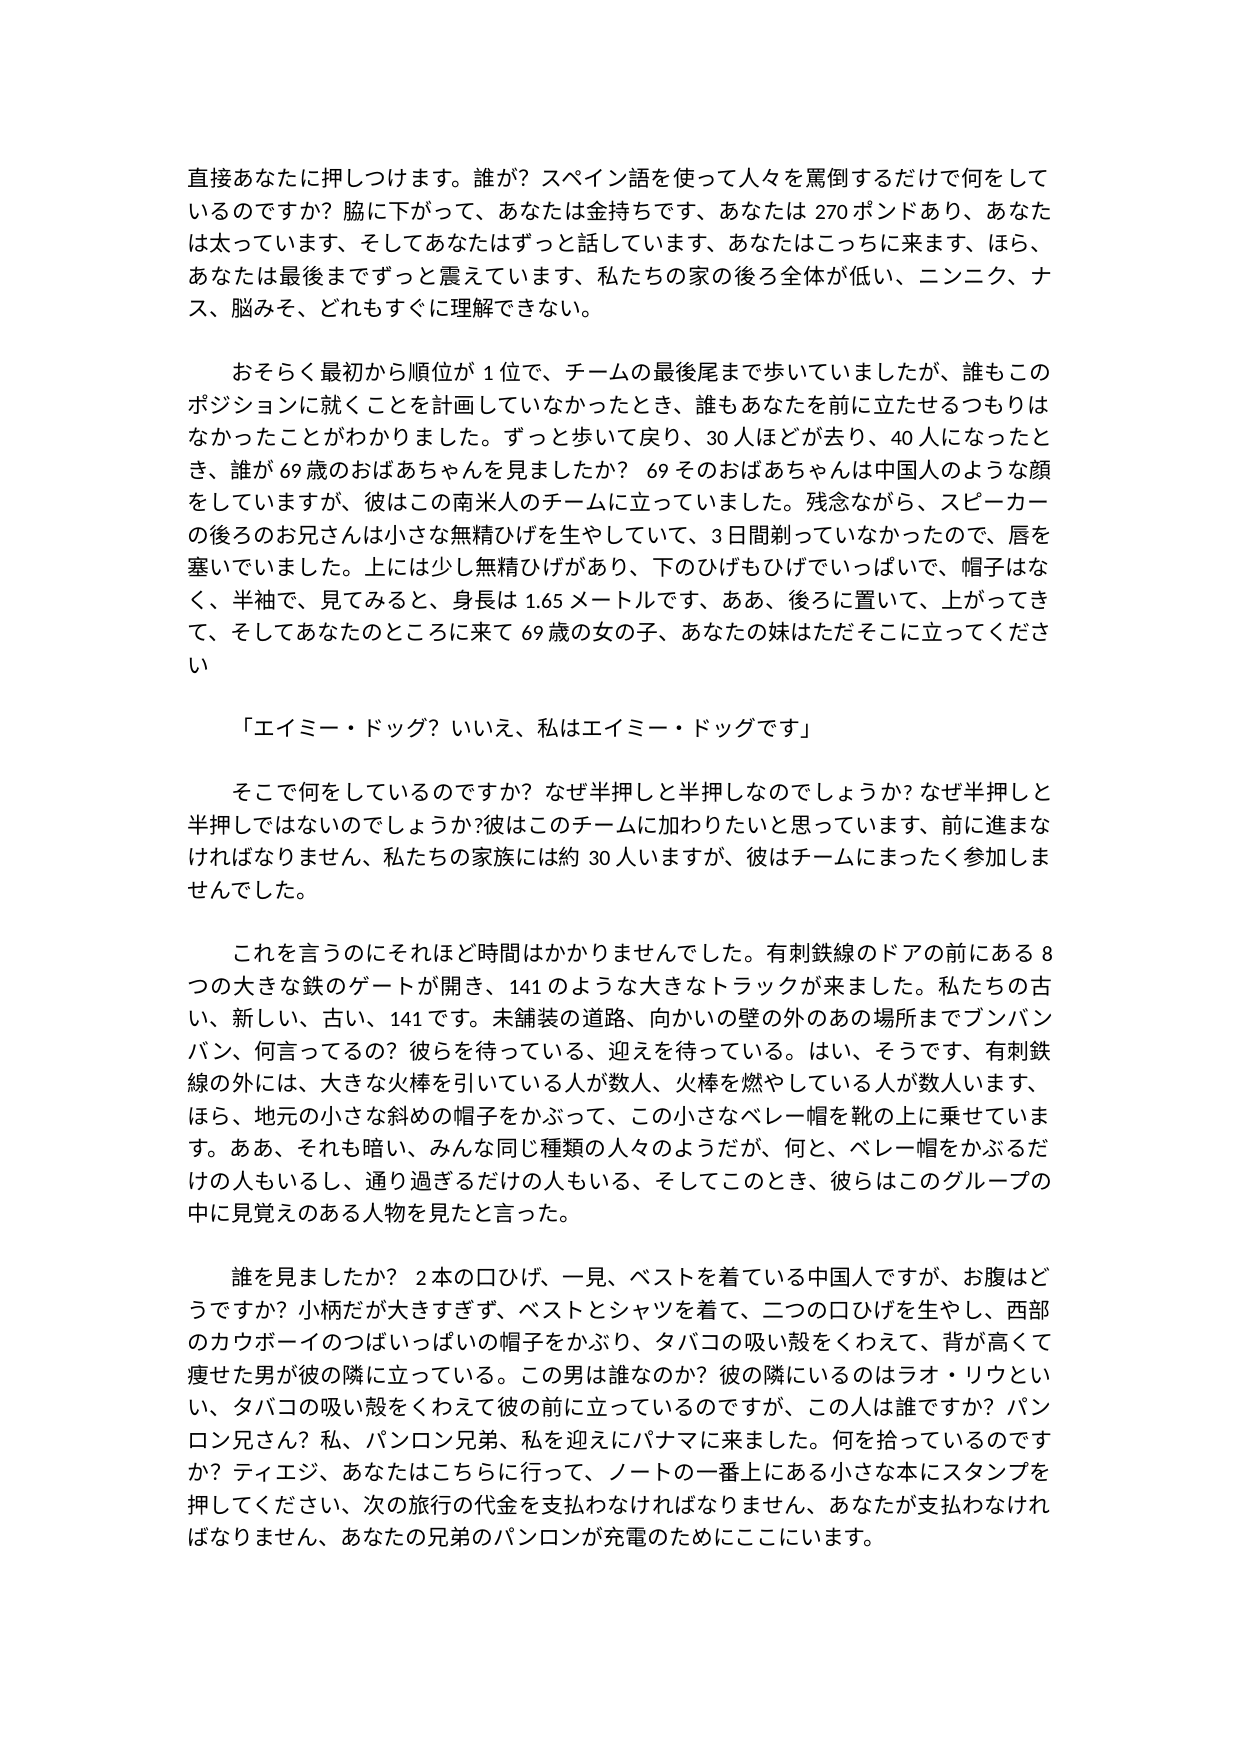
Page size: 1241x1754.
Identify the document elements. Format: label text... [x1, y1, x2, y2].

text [187, 162, 1053, 324]
text そこで何をしているのですか？なぜ半押しと半押しなのでしょうか? なぜ半押しと半押しではないのでしょうか?彼はこのチームに加わりたいと思っています、前に進まなければなりません、私たちの家族には約 30 人いますが、彼はチームにまったく参加しませんでした。 [187, 776, 1053, 906]
text 誰を見ましたか？ 2本の口ひげ、一見、ベストを着ている中国人ですが、お腹はどうですか？小柄だが大きすぎず、ベストとシャツを着て、二つの口ひげを生やし、西部のカウボーイのつばいっぱいの帽子をかぶり、タバコの吸い殻をくわえて、背が高くて痩せた男が彼の隣に立っている。この男は誰なのか？彼の隣にいるのはラオ・リウといい、タバコの吸い殻をくわえて彼の前に立っているのですが、この人は誰ですか？パンロン兄さん？私、パンロン兄弟、私を迎えにパナマに来ました。何を拾っているのですか？ティエジ、あなたはこちらに行って、ノートの一番上にある小さな本にスタンプを押してください、次の旅行の代金を支払わなければなりません、あなたが支払わなければなりません、あなたの兄弟のパンロンが充電のためにここにいます。 [187, 1261, 1053, 1553]
text 「エイミー・ドッグ？いいえ、私はエイミー・ドッグです」 [187, 712, 1053, 744]
text これを言うのにそれほど時間はかかりませんでした。有刺鉄線のドアの前にある8つの大きな鉄のゲートが開き、141のような大きなトラックが来ました。私たちの古い、新しい、古い、141です。未舗装の道路、向かいの壁の外のあの場所までブンバンバン、何言ってるの？彼らを待っている、迎えを待っている。はい、そうです、有刺鉄線の外には、大きな火棒を引いている人が数人、火棒を燃やしている人が数人います、ほら、地元の小さな斜めの帽子をかぶって、この小さなベレー帽を靴の上に乗せています。ああ、それも暗い、みんな同じ種類の人々のようだが、何と、ベレー帽をかぶるだけの人もいるし、通り過ぎるだけの人もいる、そしてこのとき、彼らはこのグループの中に見覚えのある人物を見たと言った。 [187, 937, 1053, 1229]
text おそらく最初から順位が 1 位で、チームの最後尾まで歩いていましたが、誰もこのポジションに就くことを計画していなかったとき、誰もあなたを前に立たせるつもりはなかったことがわかりました。ずっと歩いて戻り、30人ほどが去り、40人になったとき、誰が69歳のおばあちゃんを見ましたか？ 69 そのおばあちゃんは中国人のような顔をしていますが、彼はこの南米人のチームに立っていました。残念ながら、スピーカーの後ろのお兄さんは小さな無精ひげを生やしていて、3日間剃っていなかったので、唇を塞いでいました。上には少し無精ひげがあり、下のひげもひげでいっぱいで、帽子はなく、半袖で、見てみると、身長は1.65メートルです、ああ、後ろに置いて、上がってきて、そしてあなたのところに来て 69 歳の女の子、あなたの妹はただそこに立ってください [187, 356, 1053, 681]
